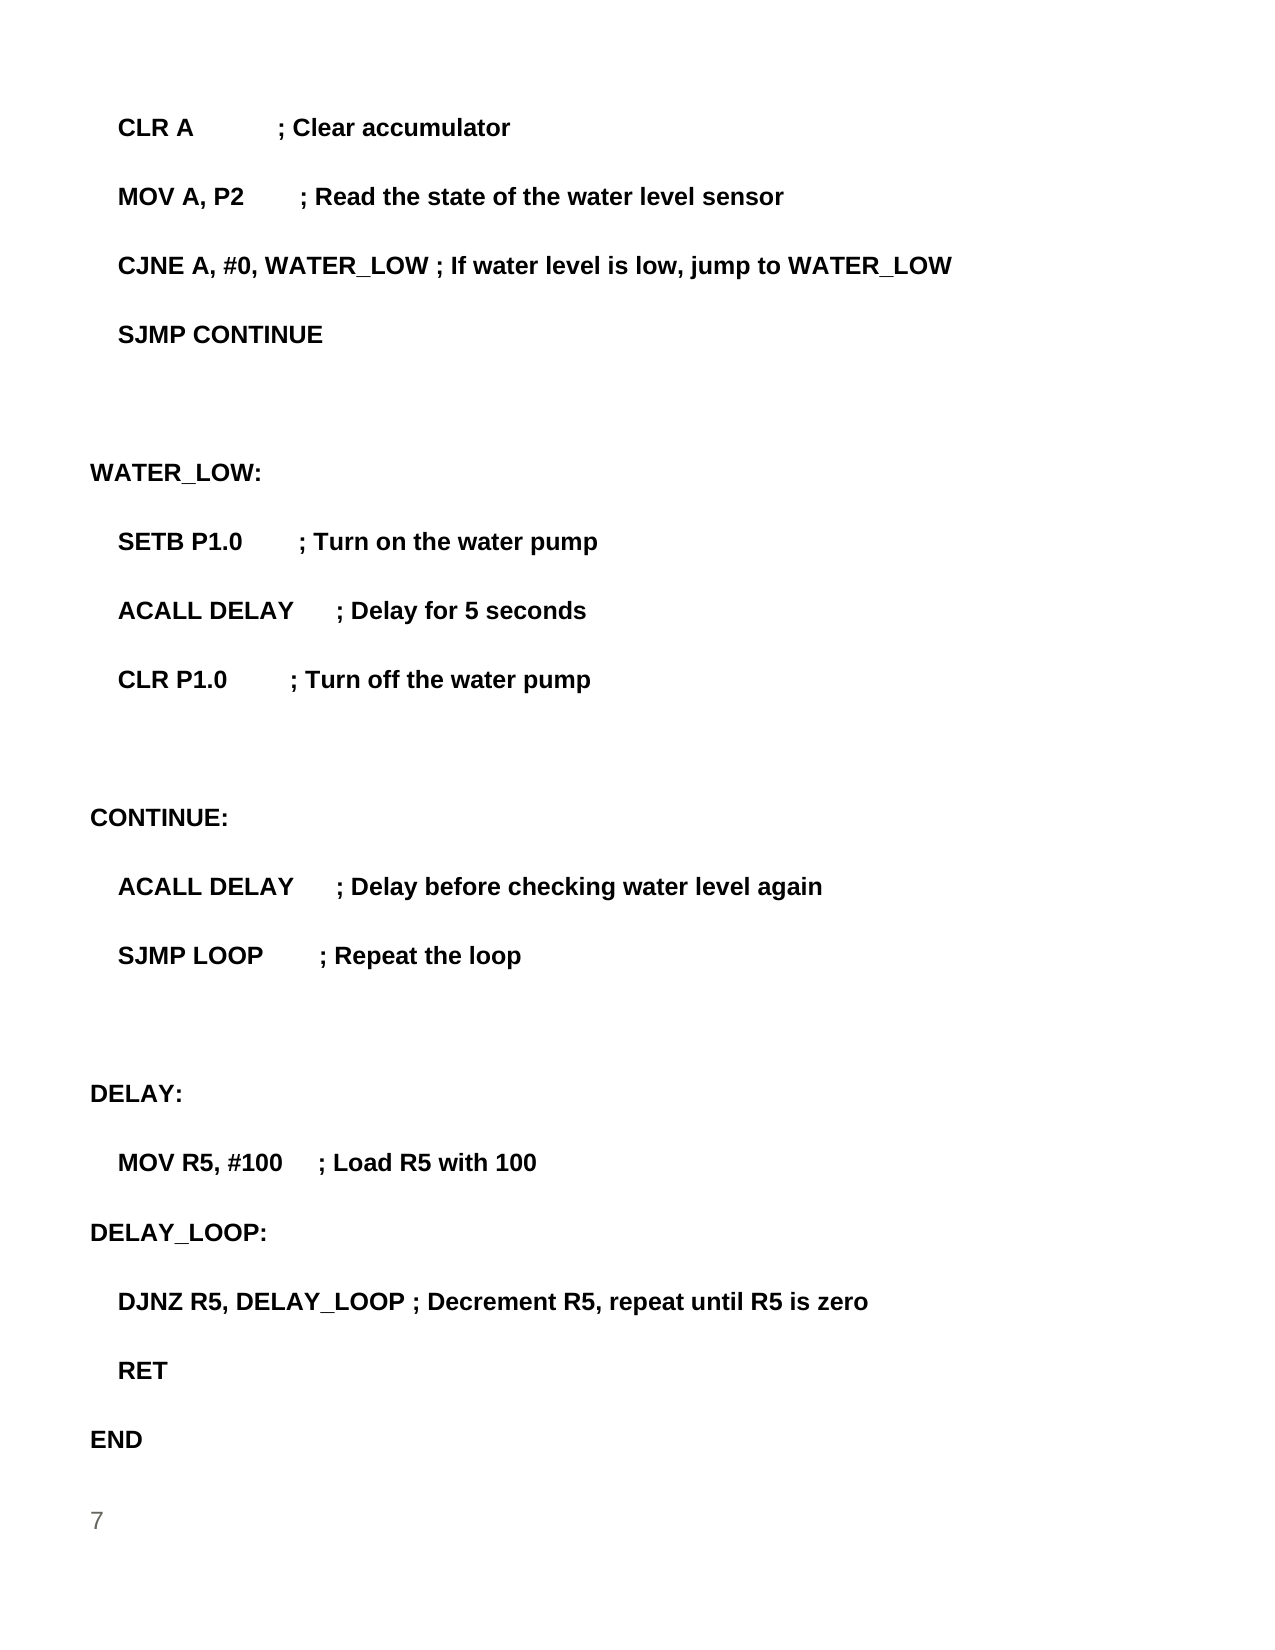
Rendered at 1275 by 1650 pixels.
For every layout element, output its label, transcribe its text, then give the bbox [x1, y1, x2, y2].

text CLR A ; Clear accumulator [90, 112, 1185, 141]
text CLR P1.0 ; Turn off the water pump [90, 665, 1185, 694]
text SETB P1.0 ; Turn on the water pump [90, 527, 1185, 556]
text MOV A, P2 ; Read the state of the water level sensor [90, 182, 1185, 210]
text END [90, 1425, 1185, 1453]
text RET [90, 1356, 1185, 1384]
text DJNZ R5, DELAY_LOOP ; Decrement R5, repeat until R5 is zero [90, 1287, 1185, 1315]
text ACALL DELAY ; Delay before checking water level again [90, 872, 1185, 901]
text MOV R5, #100 ; Load R5 with 100 [90, 1148, 1185, 1177]
text ACALL DELAY ; Delay for 5 seconds [90, 596, 1185, 625]
text CJNE A, #0, WATER_LOW ; If water level is low, jump to WATER_LOW [90, 251, 1185, 279]
text DELAY: [90, 1079, 1185, 1108]
text SJMP LOOP ; Repeat the loop [90, 941, 1185, 970]
text WATER_LOW: [90, 458, 1185, 487]
text SJMP CONTINUE [90, 320, 1185, 348]
text DELAY_LOOP: [90, 1217, 1185, 1246]
text CONTINUE: [90, 803, 1185, 832]
